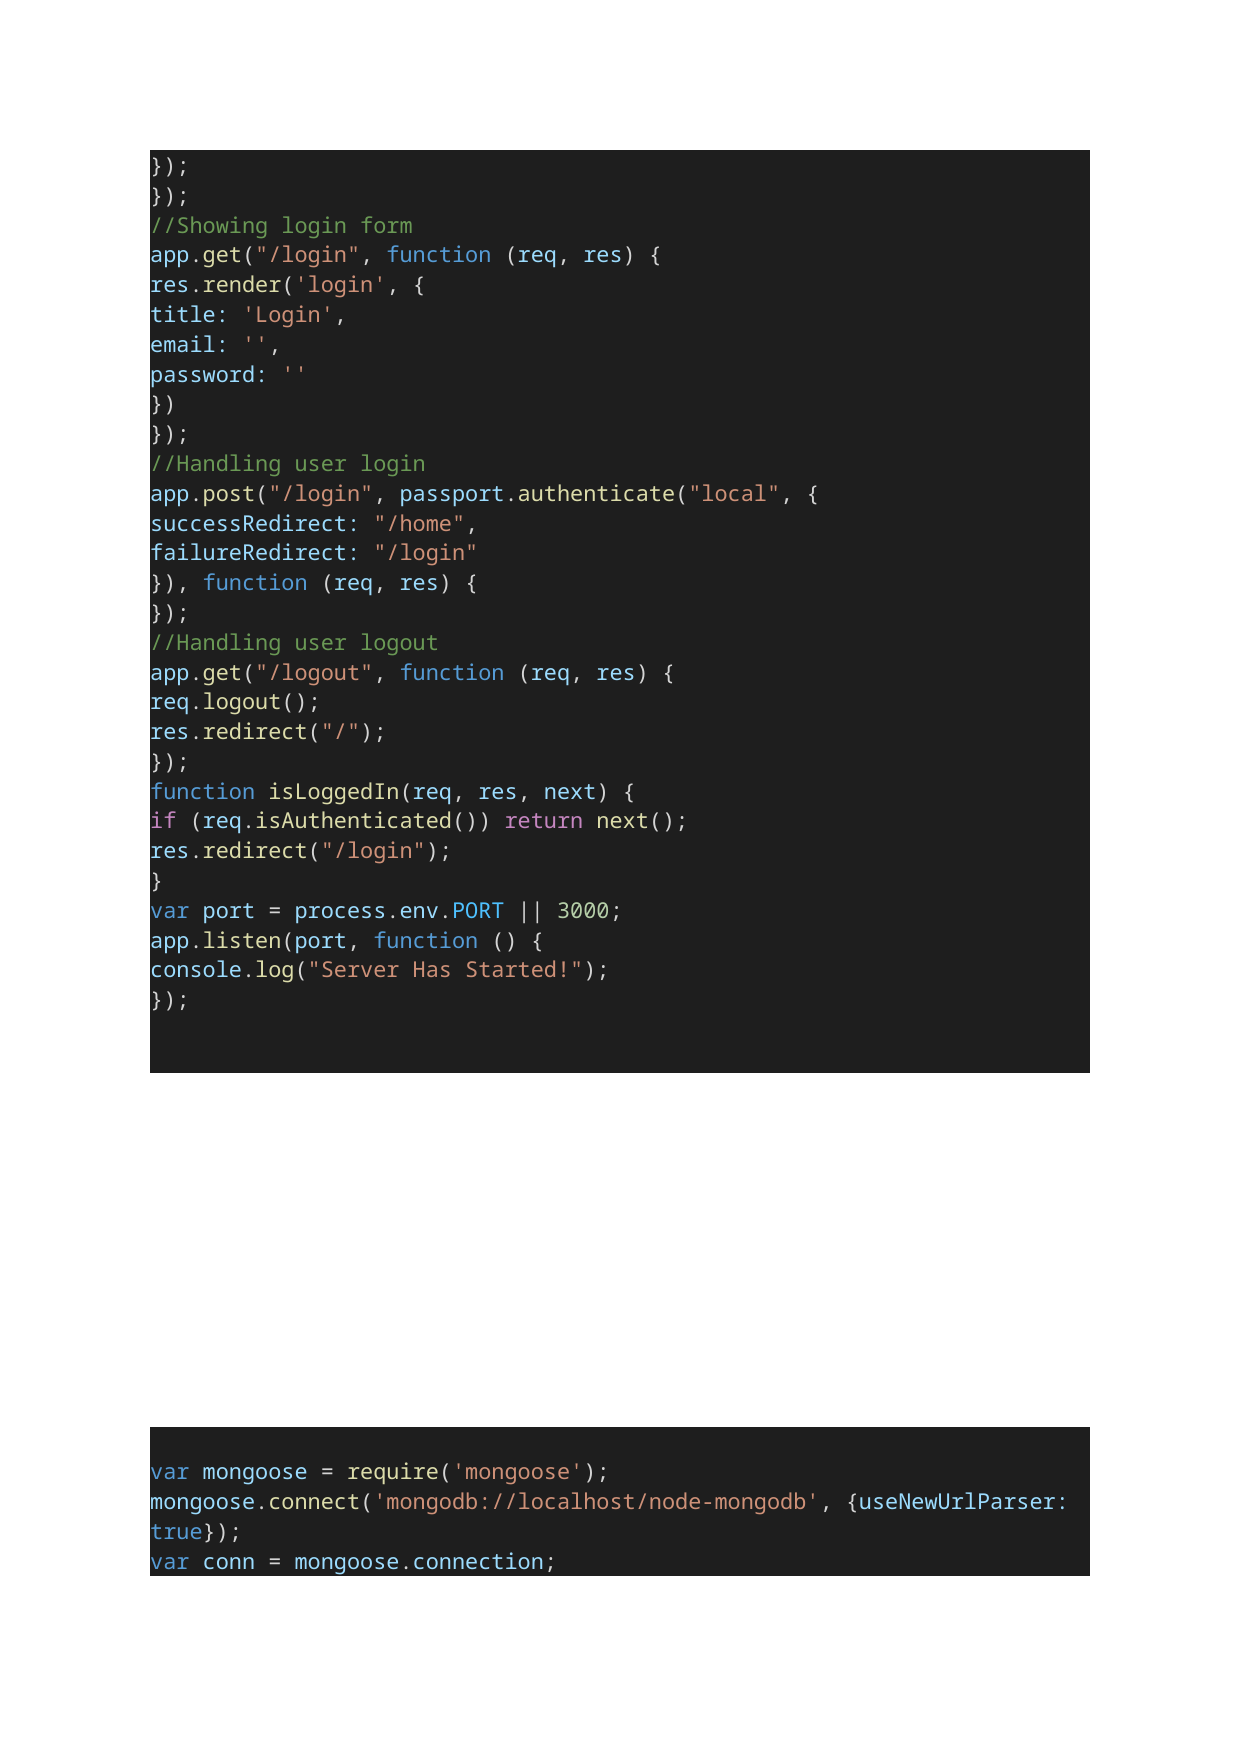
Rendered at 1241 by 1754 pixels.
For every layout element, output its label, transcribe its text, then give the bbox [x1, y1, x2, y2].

text var port = process.env.PORT || 3000; [150, 895, 1090, 924]
text res.redirect("/"); [150, 716, 1090, 746]
text req.logout(); [150, 686, 1090, 716]
text function isLoggedIn(req, res, next) { [150, 776, 1090, 805]
text console.log("Server Has Started!"); [150, 954, 1090, 984]
text //Showing login form [150, 209, 1090, 239]
text app.get("/logout", function (req, res) { [150, 656, 1090, 686]
text //Handling user logout [150, 627, 1090, 656]
text res.redirect("/login"); [150, 835, 1090, 865]
text mongoose.connect('mongodb://localhost/node-mongodb', {useNewUrlParser: true}); [150, 1486, 1090, 1546]
text app.listen(port, function () { [150, 924, 1090, 954]
text password: '' [150, 358, 1090, 388]
text }), function (req, res) { [150, 567, 1090, 597]
text } [150, 865, 1090, 895]
text //Handling user login [150, 448, 1090, 478]
text app.get("/login", function (req, res) { [150, 239, 1090, 269]
text app.post("/login", passport.authenticate("local", { [150, 478, 1090, 507]
text if (req.isAuthenticated()) return next(); [150, 805, 1090, 835]
text }); [150, 597, 1090, 627]
text }); [150, 746, 1090, 776]
text title: 'Login', [150, 299, 1090, 329]
text }); [150, 180, 1090, 209]
text var mongoose = require('mongoose'); [150, 1456, 1090, 1486]
text successRedirect: "/home", [150, 507, 1090, 537]
text }); [150, 150, 1090, 180]
text }); [150, 418, 1090, 448]
text failureRedirect: "/login" [150, 537, 1090, 567]
text }); [150, 984, 1090, 1014]
text }) [150, 388, 1090, 418]
text email: '', [150, 329, 1090, 358]
text var conn = mongoose.connection; [150, 1546, 1090, 1576]
text res.render('login', { [150, 269, 1090, 299]
